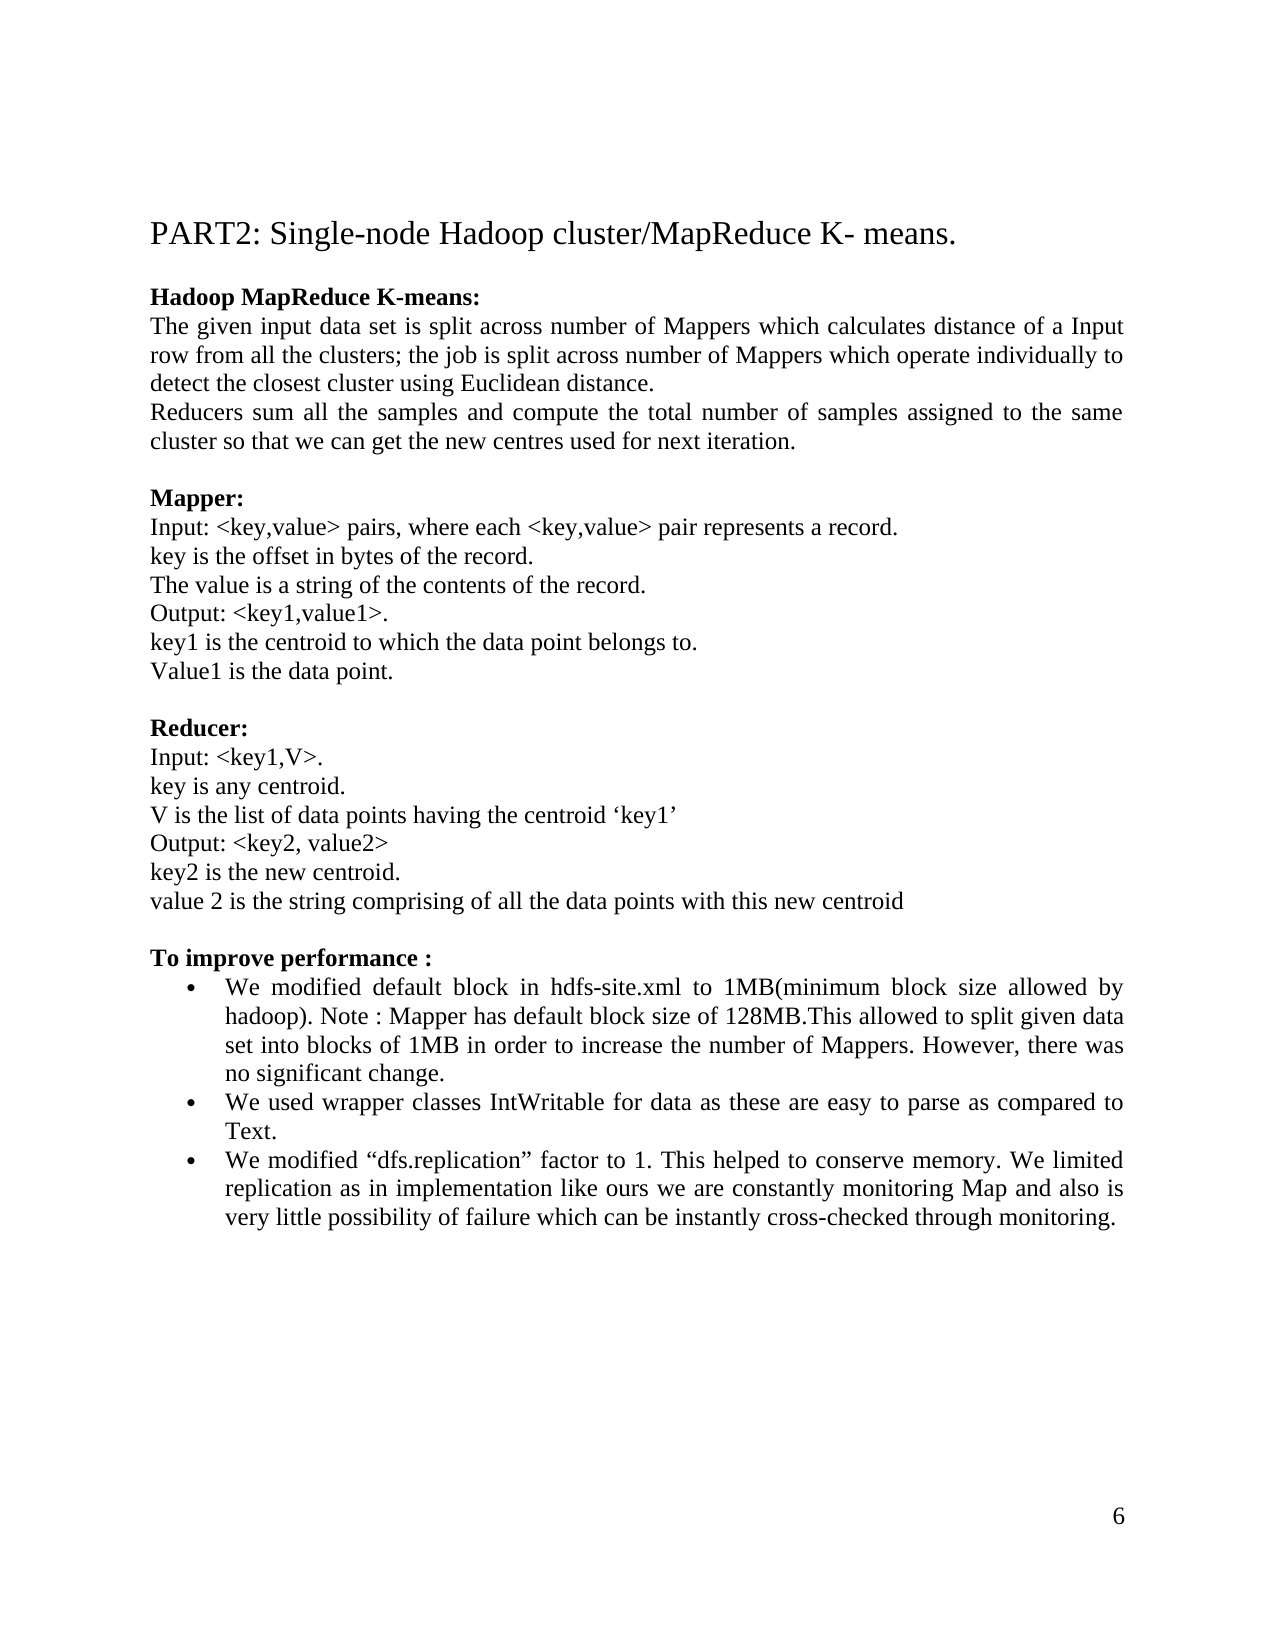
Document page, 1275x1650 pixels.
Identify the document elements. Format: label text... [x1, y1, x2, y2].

text The given input data set is split across number of Mappers which calculates distance of a Input row from all the clusters; the job is split across number of Mappers which operate individually to detect the closest cluster using Euclidean distance. [150, 311, 1125, 397]
text key is the offset in bytes of the record. [150, 541, 1125, 570]
list We modified default block in hdfs-site.xml to 1MB(minimum block size allowed by hadoop). Note : Mapper has default block size of 128MB.This allowed to split given data set into blocks of 1MB in order to increase the number of Mappers. However, there was no significant change. [187, 972, 1125, 1087]
text Reducer: [150, 713, 1125, 742]
text Output: <key2, value2> [150, 828, 1125, 857]
text Mapper: [150, 483, 1125, 512]
text The value is a string of the contents of the record. [150, 570, 1125, 598]
text key1 is the centroid to which the data point belongs to. [150, 627, 1125, 656]
text Output: <key1,value1>. [150, 598, 1125, 627]
text value 2 is the string comprising of all the data points with this new centroid [150, 886, 1125, 915]
text To improve performance : [150, 943, 1125, 972]
text Input: <key1,V>. [150, 742, 1125, 771]
text Reducers sum all the samples and compute the total number of samples assigned to the same cluster so that we can get the new centres used for next iteration. [150, 397, 1125, 455]
list We modified “dfs.replication” factor to 1. This helped to conserve memory. We limited replication as in implementation like ours we are constantly monitoring Map and also is very little possibility of failure which can be instantly cross-checked through monitoring. [187, 1145, 1125, 1231]
subtitle PART2: Single-node Hadoop cluster/MapReduce K- means. [150, 213, 1125, 252]
text key is any centroid. [150, 771, 1125, 800]
text Hadoop MapReduce K-means: [150, 282, 1125, 311]
text V is the list of data points having the centroid ‘key1’ [150, 800, 1125, 828]
text Input: <key,value> pairs, where each <key,value> pair represents a record. [150, 512, 1125, 541]
text Value1 is the data point. [150, 656, 1125, 685]
text key2 is the new centroid. [150, 857, 1125, 886]
list We used wrapper classes IntWritable for data as these are easy to parse as compared to Text. [187, 1087, 1125, 1145]
